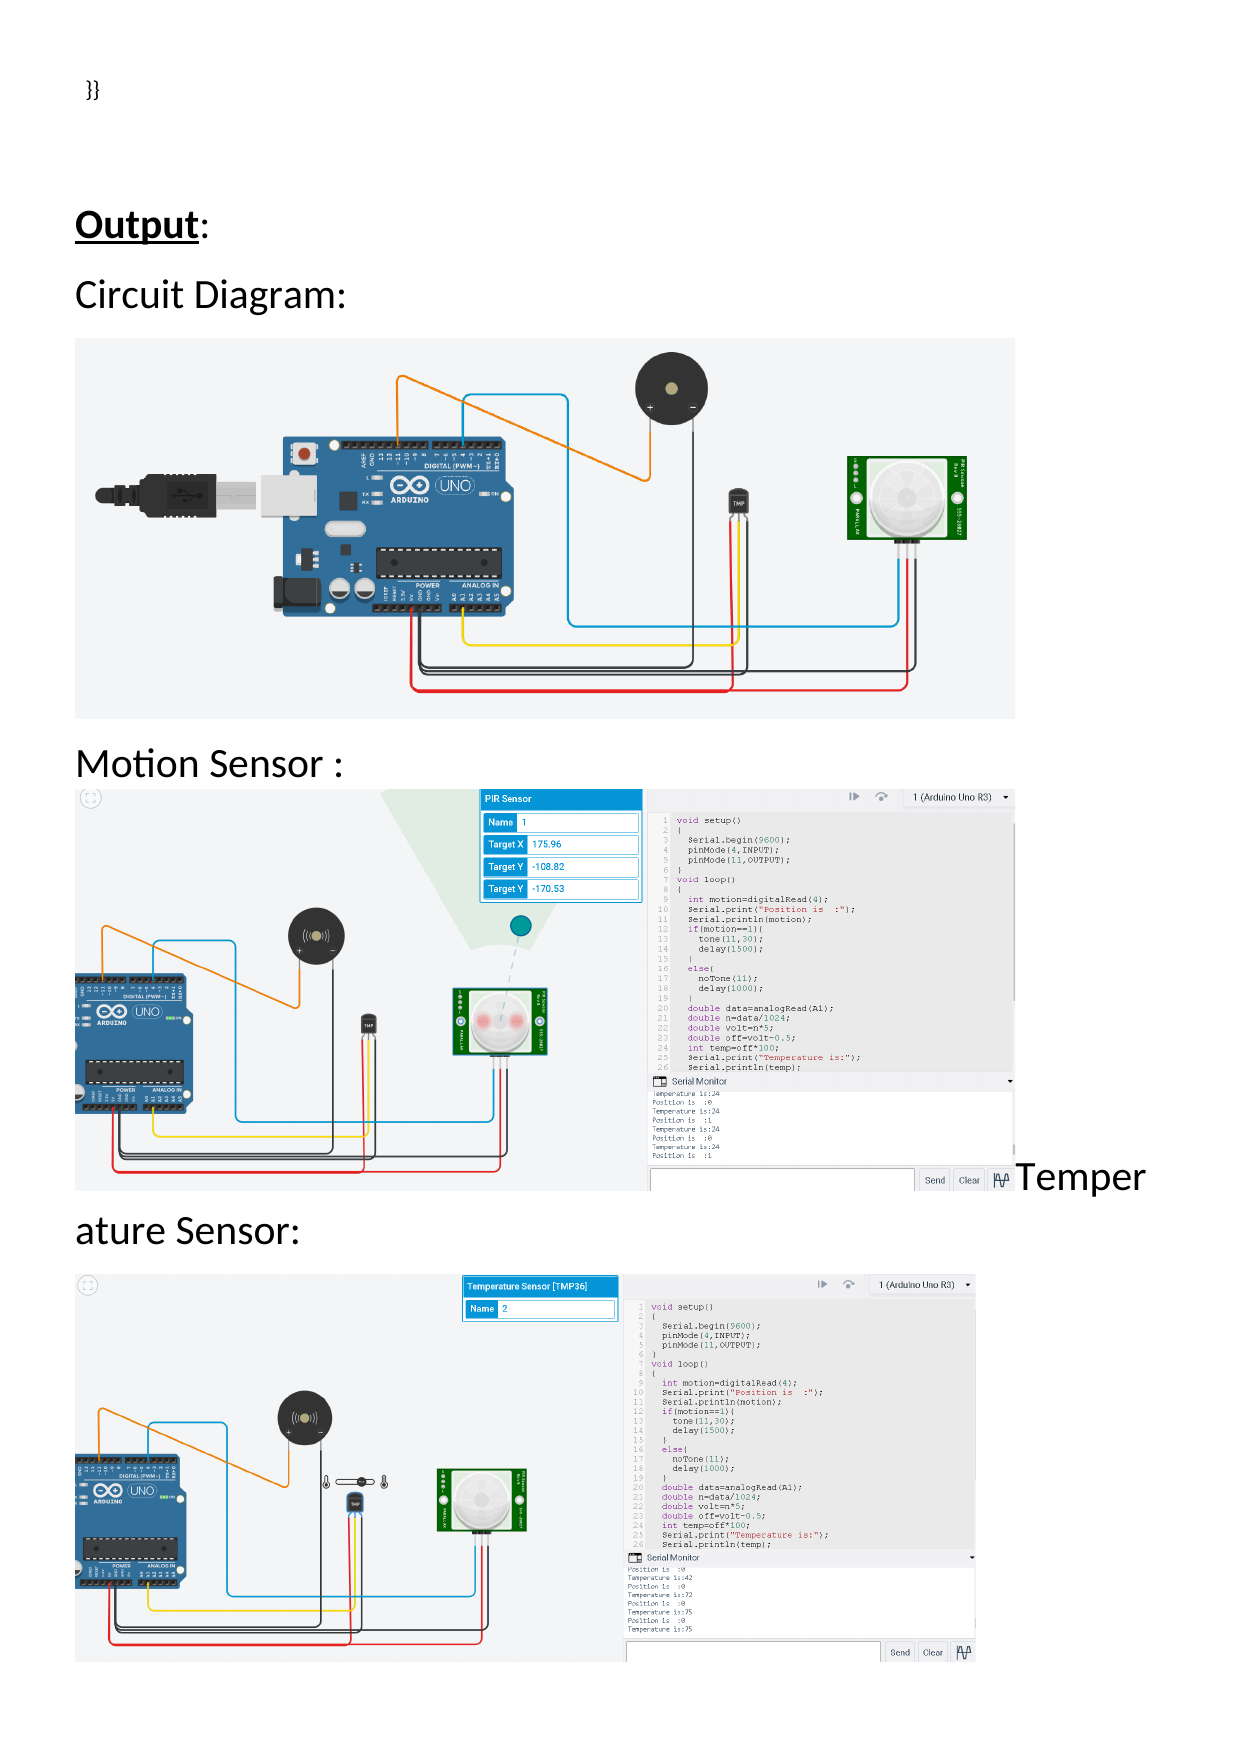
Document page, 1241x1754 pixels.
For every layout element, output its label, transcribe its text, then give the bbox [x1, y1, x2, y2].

picture [75, 1274, 976, 1662]
text }} [75, 75, 1165, 103]
text Output: [75, 198, 1165, 249]
text Circuit Diagram: [75, 268, 1165, 319]
picture [75, 789, 1016, 1191]
picture [75, 338, 1016, 719]
